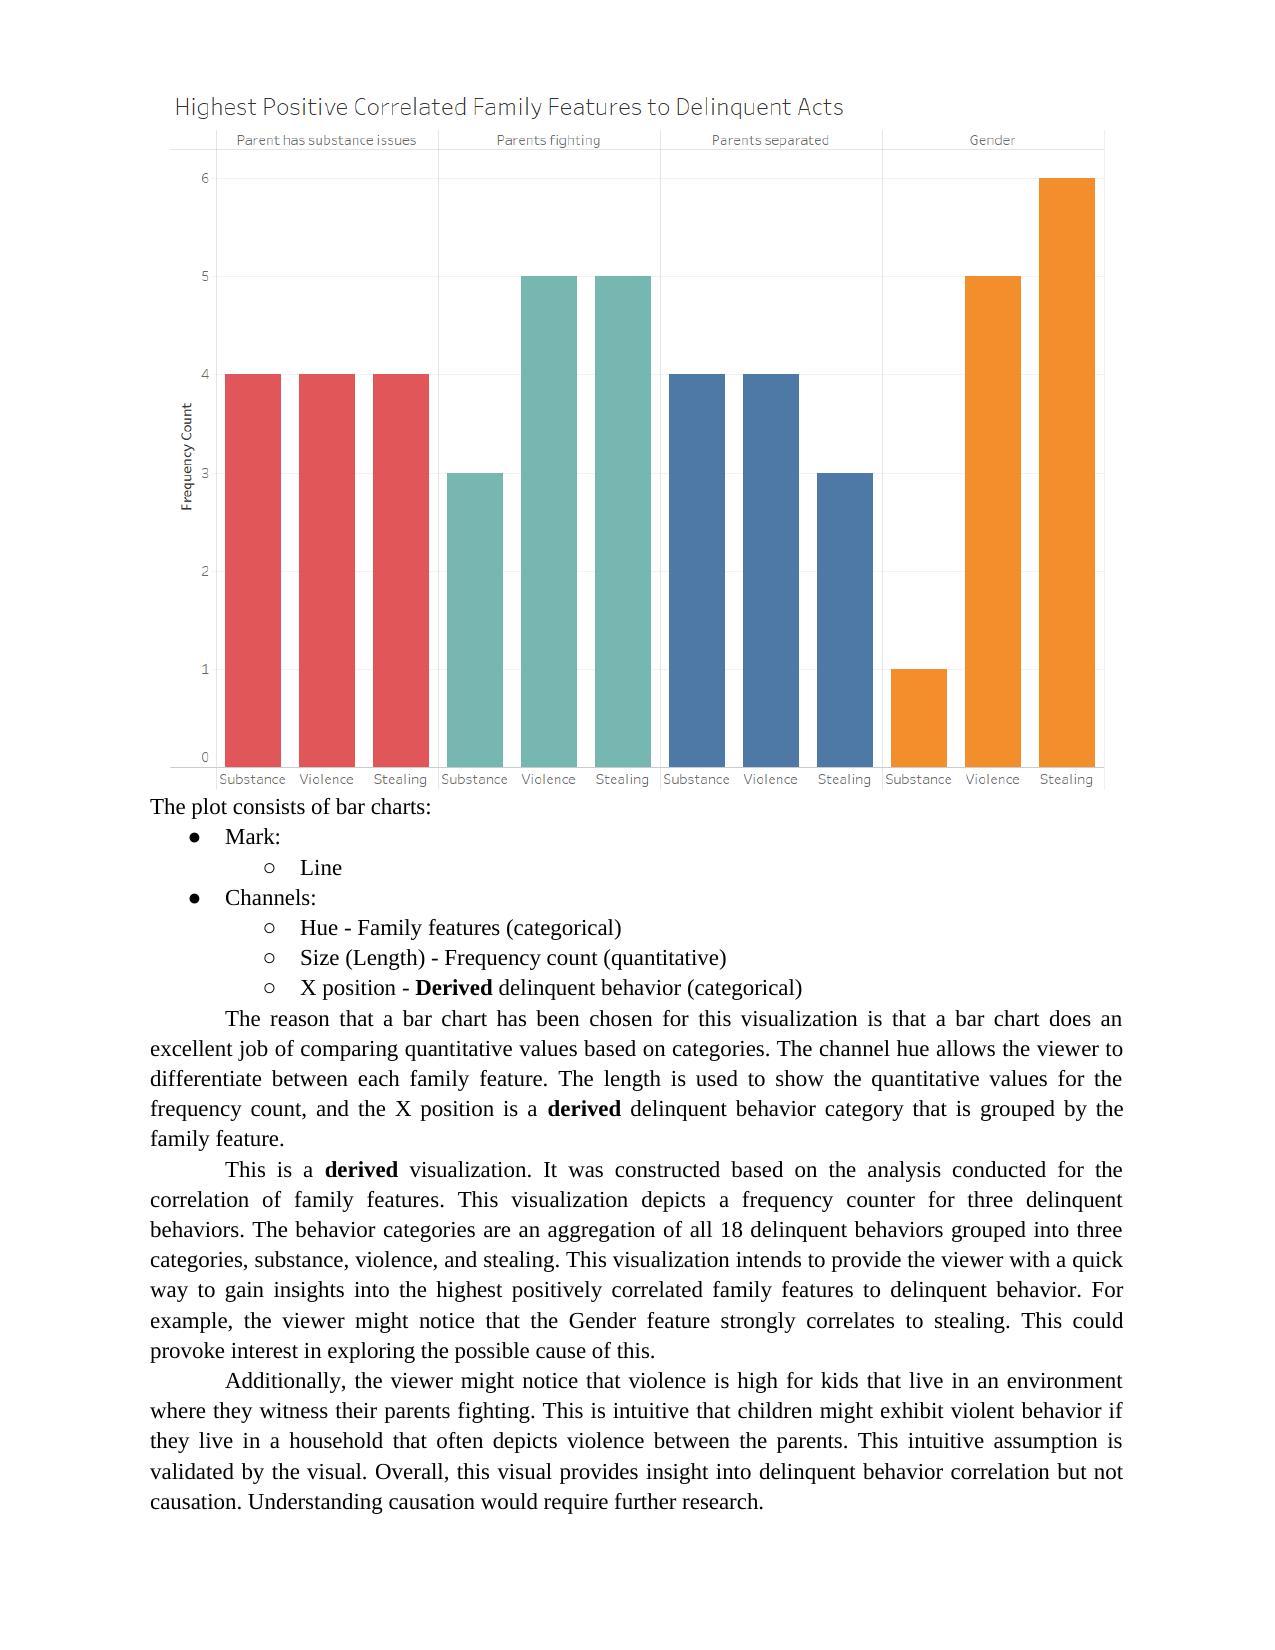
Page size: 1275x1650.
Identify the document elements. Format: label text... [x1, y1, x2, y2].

list Size (Length) - Frequency count (quantitative) [262, 944, 1125, 971]
text The plot consists of bar charts: [150, 793, 1125, 819]
text This is a derived visualization. It was constructed based on the analysis conducted for the correlation of family features. This visualization depicts a frequency counter for three delinquent behaviors. The behavior categories are an aggregation of all 18 delinquent behaviors grouped into three categories, substance, violence, and stealing. This visualization intends to provide the viewer with a quick way to gain insights into the highest positively correlated family features to delinquent behavior. For example, the viewer might notice that the Gender feature strongly correlates to stealing. This could provoke interest in exploring the possible cause of this. [150, 1156, 1125, 1363]
text Additionally, the viewer might notice that violence is high for kids that live in an environment where they witness their parents fighting. This is intuitive that children might exhibit violent behavior if they live in a household that often depicts violence between the parents. This intuitive assumption is validated by the visual. Overall, this visual provides insight into delinquent behavior correlation but not causation. Understanding causation would require further research. [150, 1367, 1125, 1514]
list Line [262, 854, 1125, 880]
list Mark: [187, 823, 1125, 850]
picture [170, 84, 1105, 790]
list X position - Derived delinquent behavior (categorical) [262, 974, 1125, 1001]
text The reason that a bar chart has been chosen for this visualization is that a bar chart does an excellent job of comparing quantitative values based on categories. The channel hue allows the viewer to differentiate between each family feature. The length is used to show the quantitative values for the frequency count, and the X position is a derived delinquent behavior category that is grouped by the family feature. [150, 1005, 1125, 1152]
list Hue - Family features (categorical) [262, 914, 1125, 940]
list Channels: [187, 884, 1125, 910]
